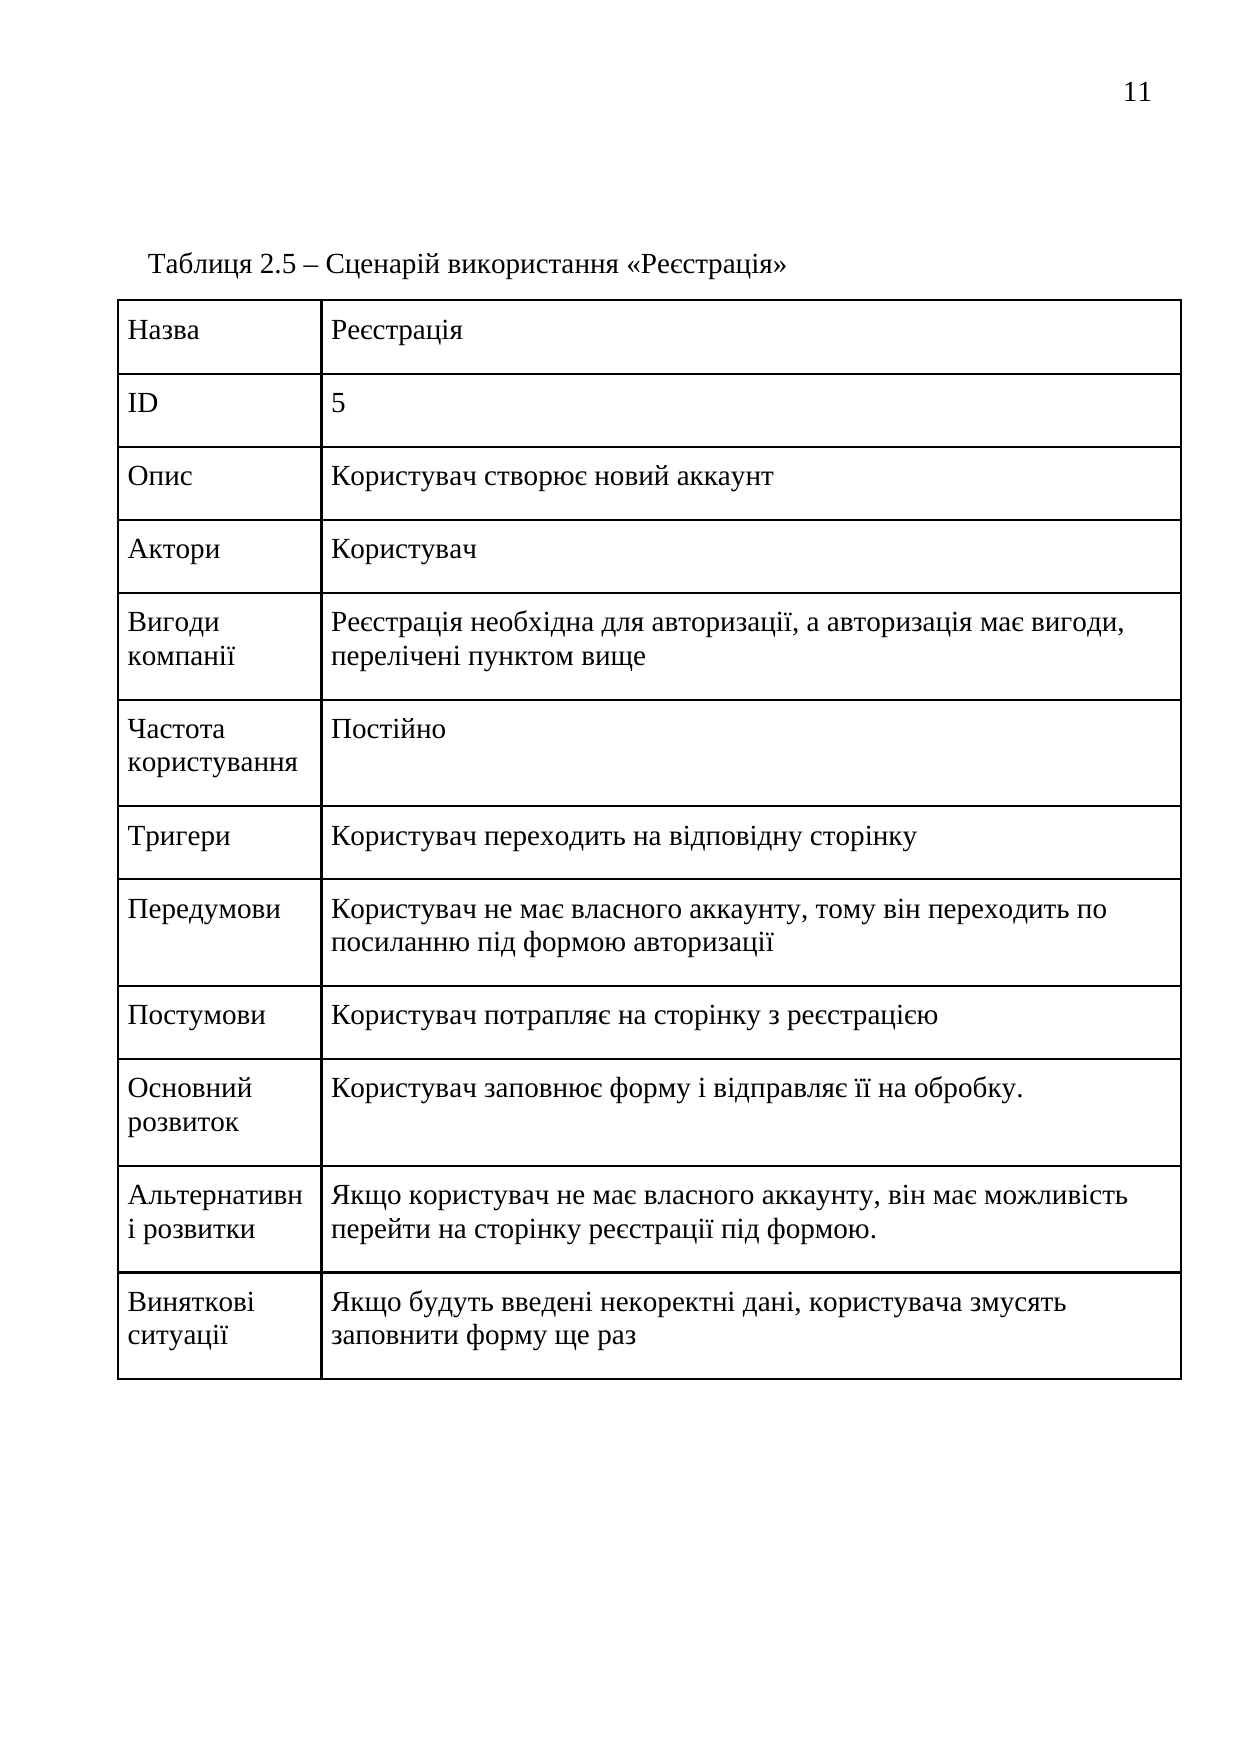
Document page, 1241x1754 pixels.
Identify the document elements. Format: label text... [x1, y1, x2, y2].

text Таблиця 2.5 – Сценарій використання «Реєстрація» [148, 246, 1152, 280]
table_cell Реєстрація необхідна для авторизації, а авторизація має вигоди, перелічені пунктом вище [323, 594, 1180, 698]
table_cell Користувач заповнює форму і відправляє її на обробку. [323, 1060, 1180, 1165]
table_cell Якщо користувач не має власного аккаунту, він має можливість перейти на сторінку реєстрації під формою. [323, 1167, 1180, 1271]
table_cell Користувач потрапляє на сторінку з реєстрацією [323, 987, 1180, 1058]
table_cell Якщо будуть введені некоректні дані, користувача змусять заповнити форму ще раз [323, 1274, 1180, 1378]
table_cell 5 [323, 375, 1180, 446]
table_cell Вигоди компанії [119, 594, 320, 698]
table_cell Користувач створює новий аккаунт [323, 448, 1180, 519]
table_cell Основний розвиток [119, 1060, 320, 1165]
table_cell Тригери [119, 807, 320, 878]
table_cell Постійно [323, 701, 1180, 805]
table_cell Альтернативні розвитки [119, 1167, 320, 1271]
table_cell Передумови [119, 880, 320, 985]
table_cell Користувач [323, 521, 1180, 592]
table_header Назва [119, 301, 320, 372]
table_cell Користувач не має власного аккаунту, тому він переходить по посиланню під формою авторизації [323, 880, 1180, 985]
table_cell Постумови [119, 987, 320, 1058]
table_cell Опис [119, 448, 320, 519]
table_cell Виняткові ситуації [119, 1274, 320, 1378]
table_cell ID [119, 375, 320, 446]
table_header Реєстрація [323, 301, 1180, 372]
table_cell Користувач переходить на відповідну сторінку [323, 807, 1180, 878]
table_cell Частота користування [119, 701, 320, 805]
table_cell Актори [119, 521, 320, 592]
